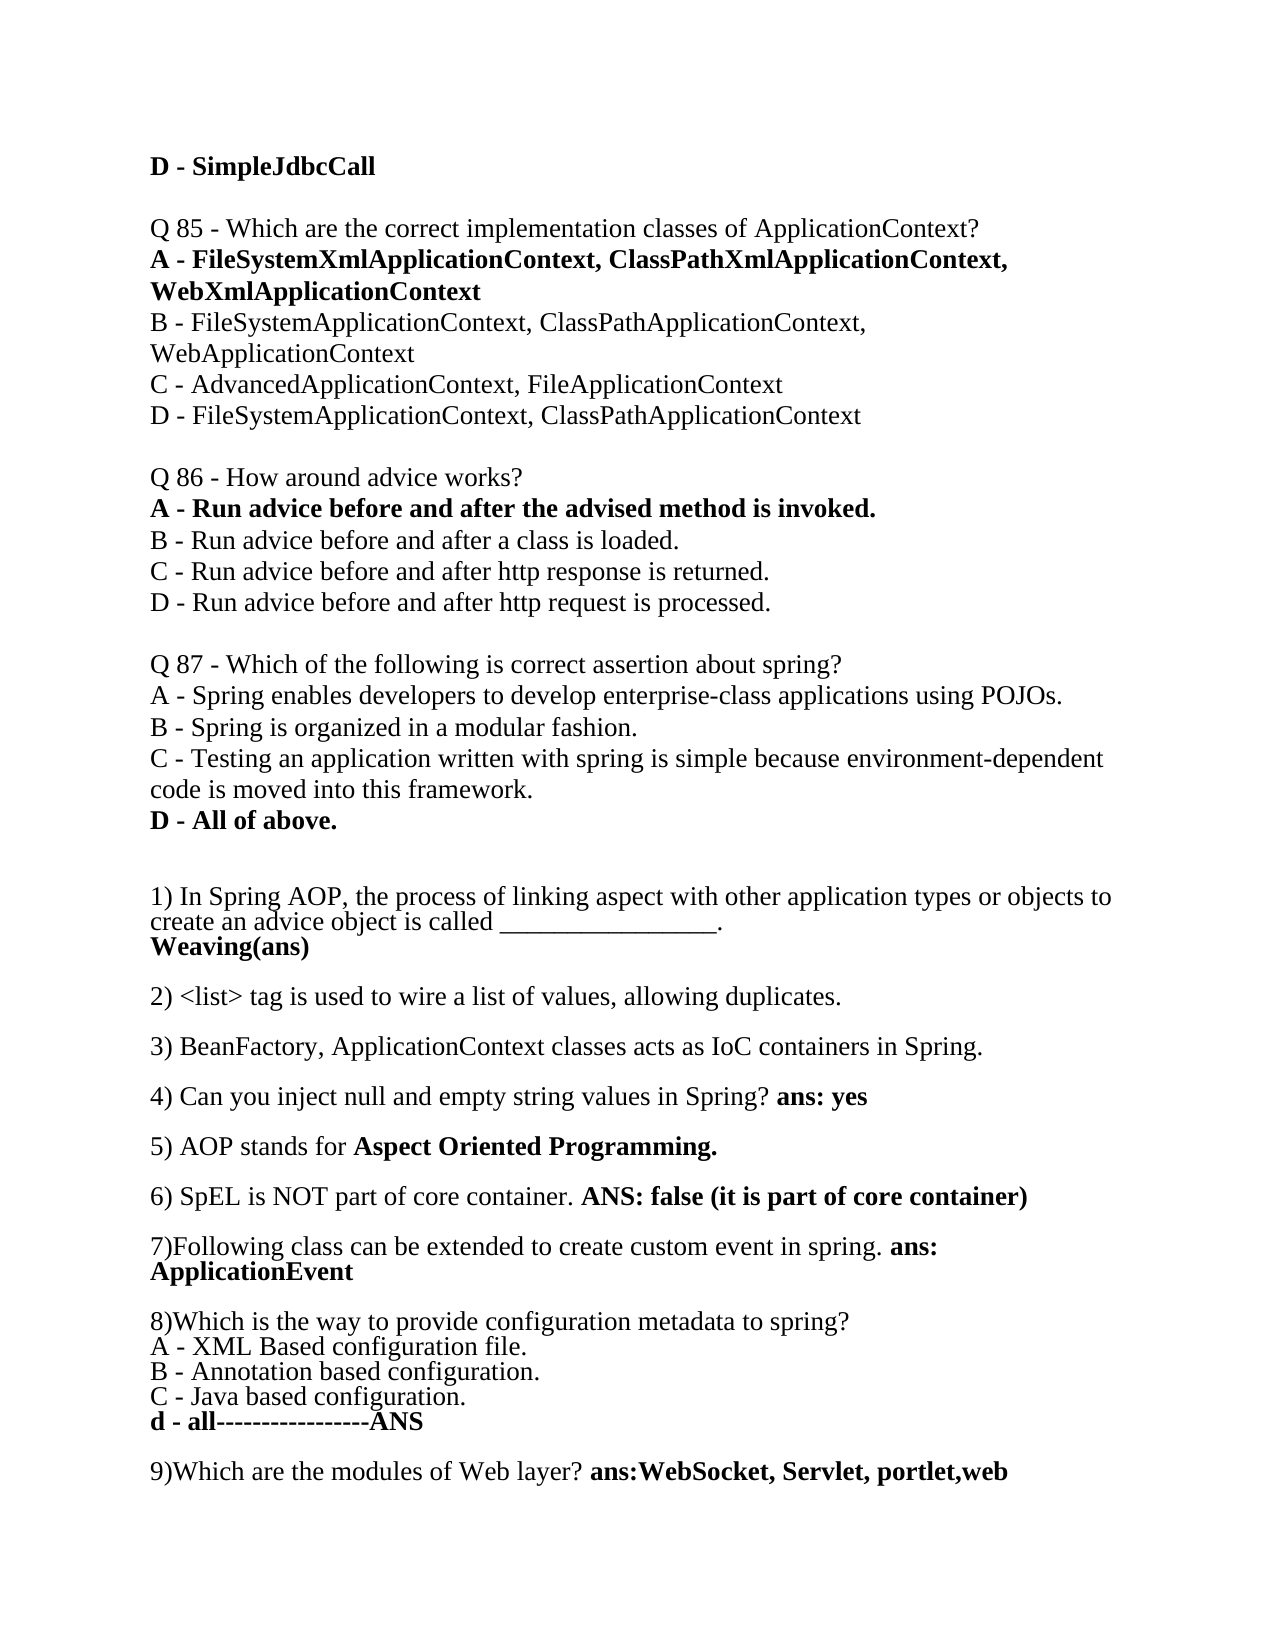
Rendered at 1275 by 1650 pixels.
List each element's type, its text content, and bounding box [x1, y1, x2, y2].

text 5) AOP stands for Aspect Oriented Programming. [150, 1135, 1125, 1160]
text B - Run advice before and after a class is loaded. [150, 524, 1125, 555]
text d - all-----------------ANS [150, 1410, 1125, 1435]
text C - Run advice before and after http response is returned. [150, 555, 1125, 586]
text B - FileSystemApplicationContext, ClassPathApplicationContext, WebApplicationContext [150, 306, 1125, 368]
text 7)Following class can be extended to create custom event in spring. ans: ApplicationEvent [150, 1235, 1125, 1285]
text 1) In Spring AOP, the process of linking aspect with other application types or objects to create an advice object is called ________________. [150, 885, 1125, 935]
text D - FileSystemApplicationContext, ClassPathApplicationContext [150, 399, 1125, 430]
text A - FileSystemXmlApplicationContext, ClassPathXmlApplicationContext, WebXmlApplicationContext [150, 243, 1125, 306]
text D - Run advice before and after http request is processed. [150, 586, 1125, 617]
text Weaving(ans) [150, 935, 1125, 960]
text A - Spring enables developers to develop enterprise-class applications using POJOs. [150, 679, 1125, 711]
text A - Run advice before and after the advised method is invoked. [150, 493, 1125, 524]
text Q 85 - Which are the correct implementation classes of ApplicationContext? [150, 212, 1125, 243]
text 8)Which is the way to provide configuration metadata to spring? [150, 1310, 1125, 1335]
text A - XML Based configuration file. [150, 1335, 1125, 1360]
text C - Java based configuration. [150, 1385, 1125, 1410]
text Q 86 - How around advice works? [150, 461, 1125, 493]
text B - Spring is organized in a modular fashion. [150, 711, 1125, 742]
text D - SimpleJdbcCall [150, 150, 1125, 181]
text D - All of above. [150, 804, 1125, 835]
text C - Testing an application written with spring is simple because environment-dependent code is moved into this framework. [150, 742, 1125, 804]
text Q 87 - Which of the following is correct assertion about spring? [150, 648, 1125, 679]
text 4) Can you inject null and empty string values in Spring? ans: yes [150, 1085, 1125, 1110]
text 3) BeanFactory, ApplicationContext classes acts as IoC containers in Spring. [150, 1035, 1125, 1060]
text 2) <list> tag is used to wire a list of values, allowing duplicates. [150, 985, 1125, 1010]
text 9)Which are the modules of Web layer? ans:WebSocket, Servlet, portlet,web [150, 1460, 1125, 1485]
text 6) SpEL is NOT part of core container. ANS: false (it is part of core container) [150, 1185, 1125, 1210]
text C - AdvancedApplicationContext, FileApplicationContext [150, 368, 1125, 399]
text B - Annotation based configuration. [150, 1360, 1125, 1385]
